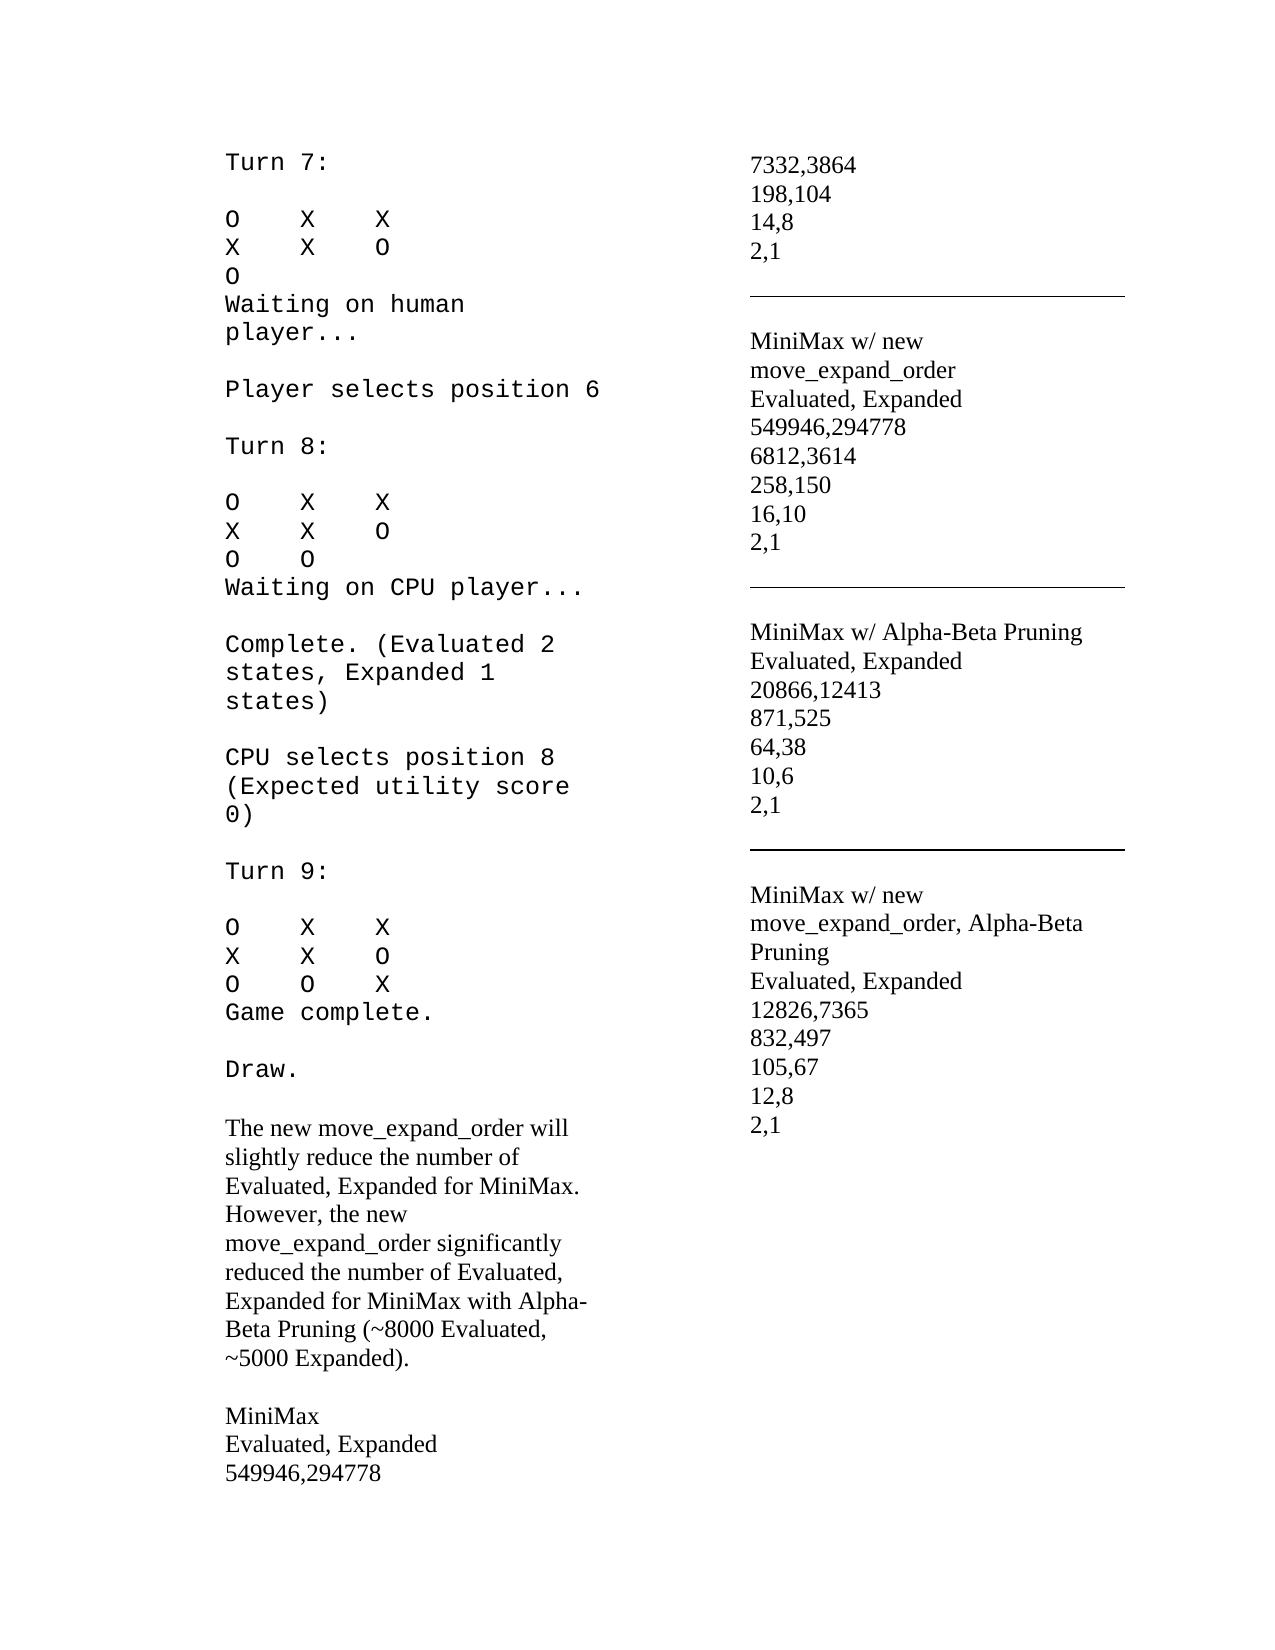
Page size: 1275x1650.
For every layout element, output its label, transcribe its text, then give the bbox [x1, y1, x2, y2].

list O [225, 263, 600, 292]
list 2,1 [750, 236, 1125, 265]
list MiniMax w/ new move_expand_order [750, 326, 1125, 384]
list 64,38 [750, 732, 1125, 761]
list 7332,3864 [750, 150, 1125, 179]
list O X X [225, 207, 600, 235]
list 105,67 [750, 1052, 1125, 1081]
list 2,1 [750, 790, 1125, 818]
list X X O [225, 518, 600, 547]
list Turn 9: [225, 858, 600, 887]
list 2,1 [750, 1110, 1125, 1138]
list 2,1 [750, 527, 1125, 556]
list O O [225, 547, 600, 575]
list Player selects position 6 [225, 377, 600, 405]
list 871,525 [750, 703, 1125, 732]
list Game complete. [225, 1000, 600, 1028]
list MiniMax w/ Alpha-Beta Pruning [750, 617, 1125, 646]
list 832,497 [750, 1023, 1125, 1052]
list MiniMax w/ new move_expand_order, Alpha-Beta Pruning [750, 880, 1125, 966]
list X X O [225, 943, 600, 972]
list Waiting on human player... [225, 292, 600, 348]
list 10,6 [750, 761, 1125, 790]
list 549946,294778 [750, 412, 1125, 441]
list O X X [225, 490, 600, 518]
list O O X [225, 972, 600, 1000]
list 6812,3614 [750, 441, 1125, 470]
list 258,150 [750, 470, 1125, 499]
list 549946,294778 [225, 1458, 600, 1487]
list Waiting on CPU player... [225, 575, 600, 603]
list 16,10 [750, 499, 1125, 527]
list MiniMax [225, 1401, 600, 1429]
list Evaluated, Expanded [750, 646, 1125, 675]
list 14,8 [750, 207, 1125, 236]
list 198,104 [750, 179, 1125, 207]
list Draw. [225, 1057, 600, 1085]
list X X O [225, 235, 600, 263]
list Evaluated, Expanded [225, 1429, 600, 1458]
list Evaluated, Expanded [750, 384, 1125, 412]
list Evaluated, Expanded [750, 966, 1125, 995]
list Complete. (Evaluated 2 states, Expanded 1 states) [225, 632, 600, 717]
list 20866,12413 [750, 675, 1125, 703]
list 12,8 [750, 1081, 1125, 1110]
list 12826,7365 [750, 995, 1125, 1023]
list CPU selects position 8 (Expected utility score 0) [225, 745, 600, 830]
list O X X [225, 915, 600, 943]
list Turn 8: [225, 433, 600, 462]
list The new move_expand_order will slightly reduce the number of Evaluated, Expanded for MiniMax. However, the new move_expand_order significantly reduced the number of Evaluated, Expanded for MiniMax with Alpha-Beta Pruning (~8000 Evaluated, ~5000 Expanded). [225, 1113, 600, 1372]
list Turn 7: [225, 150, 600, 178]
